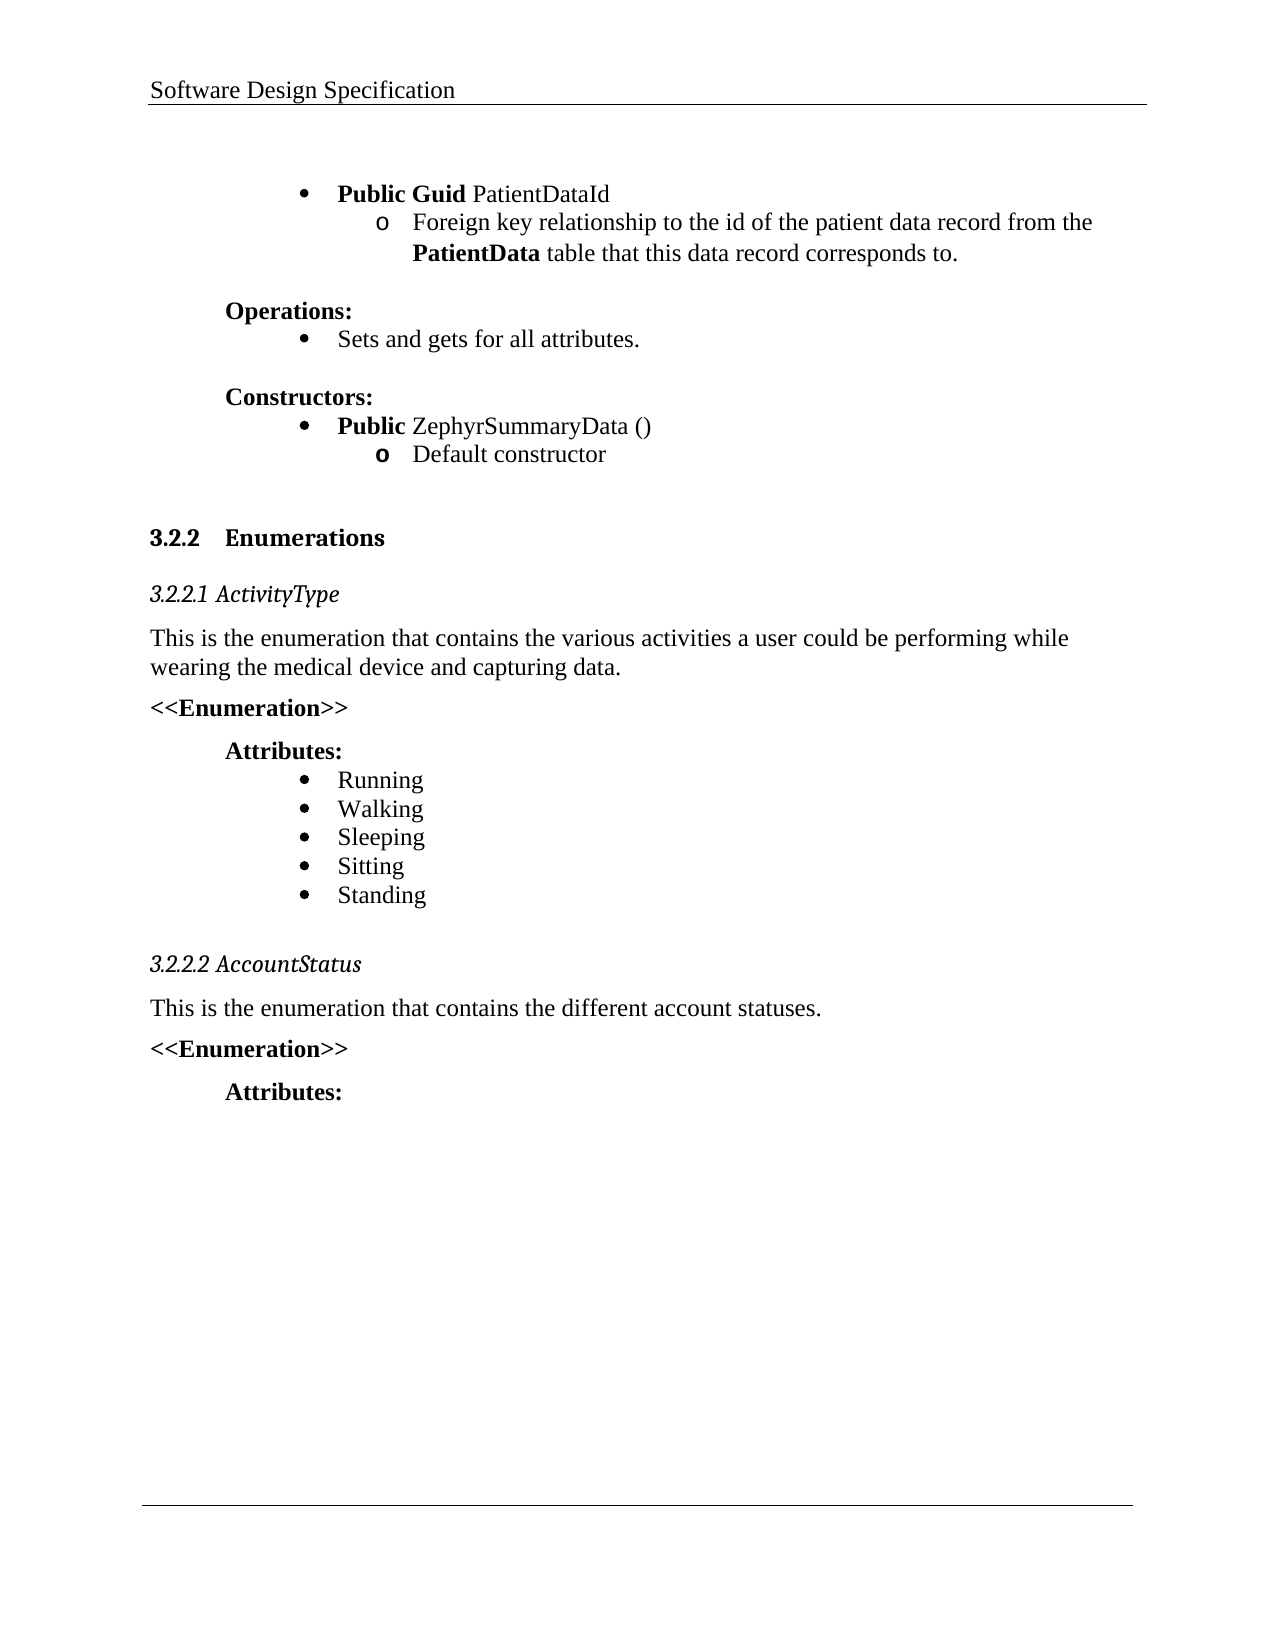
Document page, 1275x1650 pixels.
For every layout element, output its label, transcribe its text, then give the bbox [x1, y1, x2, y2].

text <<Enumeration>> [150, 1034, 1125, 1063]
text This is the enumeration that contains the different account statuses. [150, 993, 1125, 1022]
list Standing [300, 880, 1125, 909]
list Running [300, 765, 1125, 794]
text Attributes: [150, 736, 1125, 765]
subtitle Enumerations [150, 524, 1125, 553]
list Sets and gets for all attributes. [300, 324, 1125, 353]
text Operations: [150, 296, 1125, 324]
list Public Guid PatientDataId [300, 179, 1125, 207]
subtitle ActivityType [150, 580, 1125, 609]
list Walking [300, 794, 1125, 822]
list Public ZephyrSummaryData () [300, 411, 1125, 439]
text Attributes: [150, 1077, 1125, 1106]
list Default constructor [375, 439, 1125, 470]
list Sitting [300, 851, 1125, 880]
text <<Enumeration>> [150, 693, 1125, 722]
subtitle AccountStatus [150, 950, 1125, 979]
text Constructors: [225, 382, 1125, 411]
list Sleeping [300, 822, 1125, 851]
list Foreign key relationship to the id of the patient data record from the PatientData table that this data record corresponds to. [375, 207, 1125, 267]
text This is the enumeration that contains the various activities a user could be performing while wearing the medical device and capturing data. [150, 623, 1125, 681]
